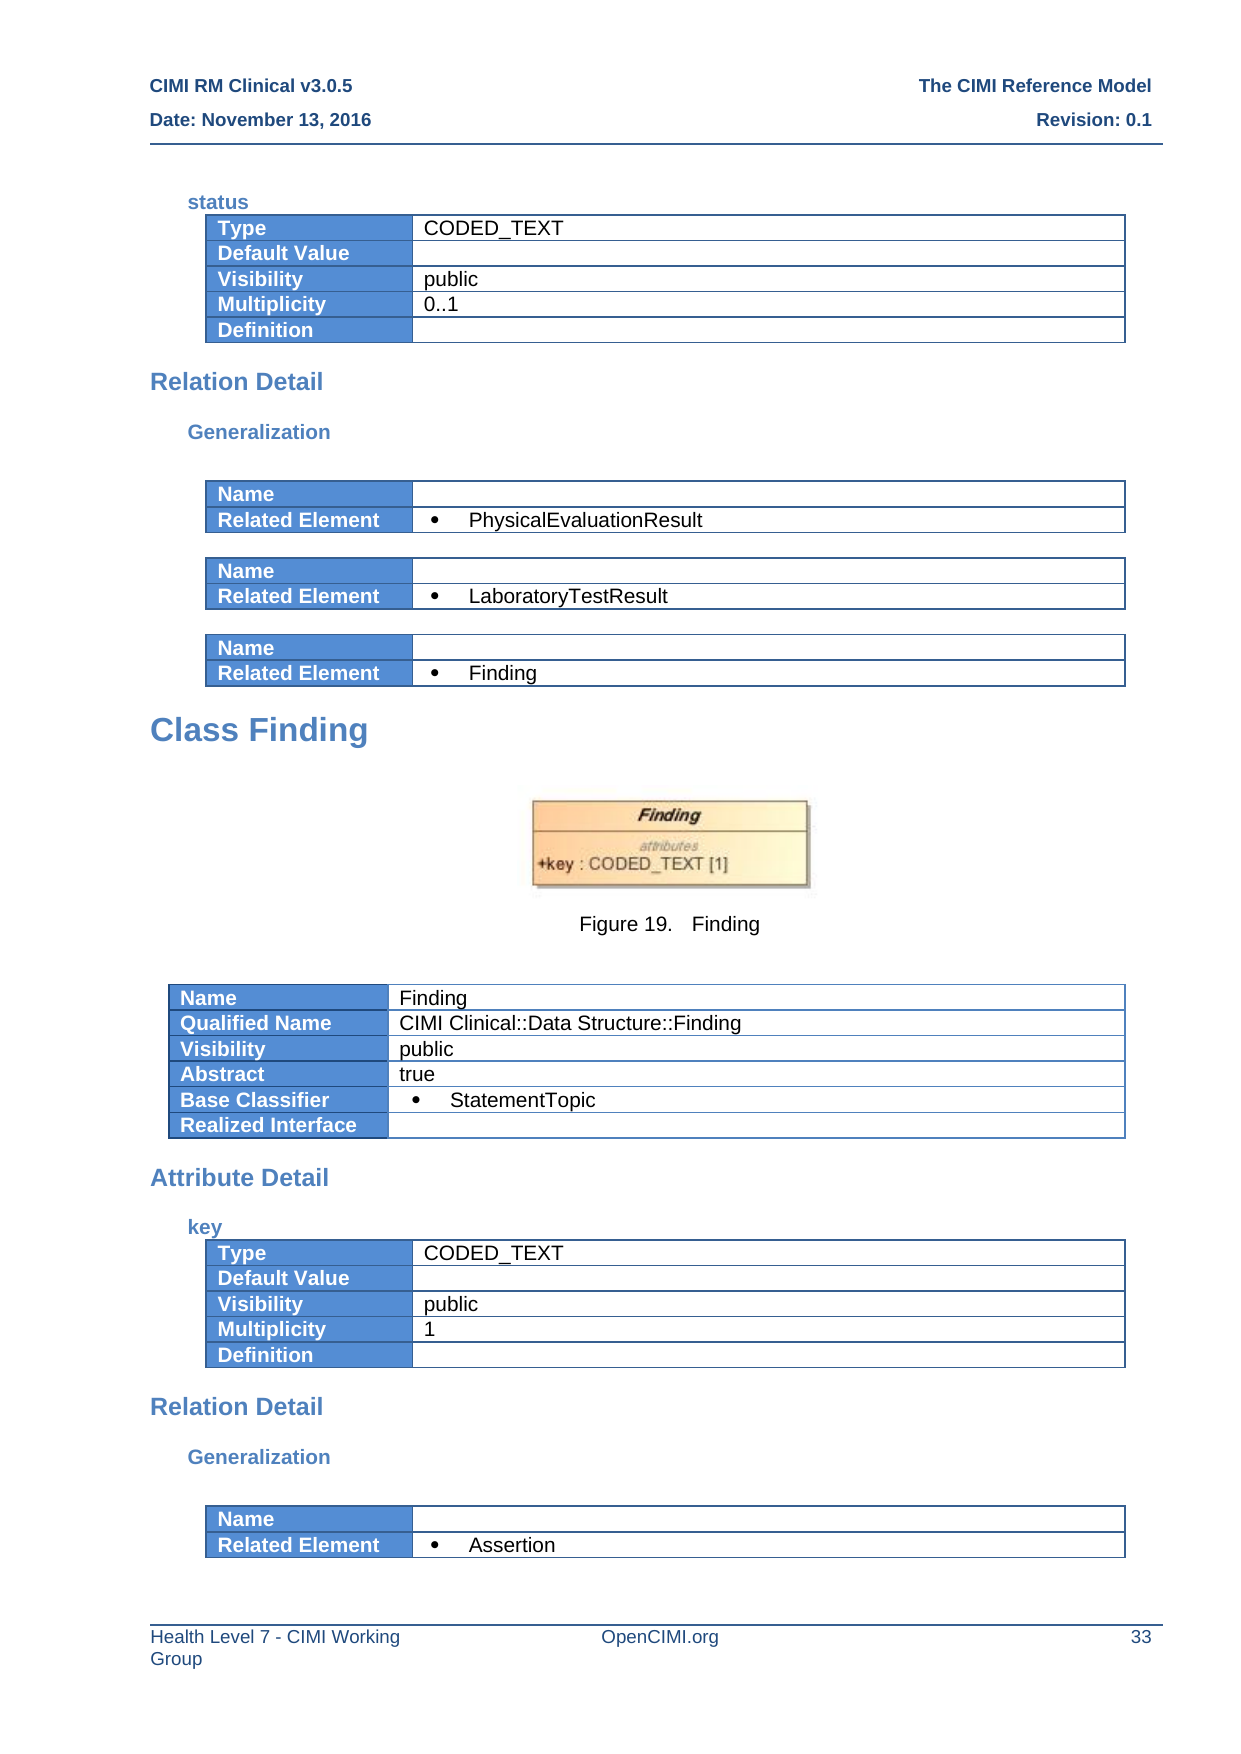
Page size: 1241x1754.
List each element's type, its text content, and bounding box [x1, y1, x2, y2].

subtitle Relation Detail [150, 367, 1152, 396]
subtitle Attribute Detail [150, 1162, 1152, 1191]
picture [517, 785, 822, 900]
subtitle Generalization [150, 1445, 1152, 1469]
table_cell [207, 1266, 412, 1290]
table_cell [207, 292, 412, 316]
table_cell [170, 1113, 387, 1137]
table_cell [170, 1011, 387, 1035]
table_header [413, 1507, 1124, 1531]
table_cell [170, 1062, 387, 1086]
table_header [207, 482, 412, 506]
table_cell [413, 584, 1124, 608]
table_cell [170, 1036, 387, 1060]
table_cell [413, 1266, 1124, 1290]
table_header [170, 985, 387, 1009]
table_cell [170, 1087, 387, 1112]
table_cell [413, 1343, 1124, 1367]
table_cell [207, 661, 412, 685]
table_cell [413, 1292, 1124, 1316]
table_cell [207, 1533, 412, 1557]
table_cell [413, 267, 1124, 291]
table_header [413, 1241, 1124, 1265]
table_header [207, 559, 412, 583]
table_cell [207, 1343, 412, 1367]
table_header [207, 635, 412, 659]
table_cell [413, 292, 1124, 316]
subtitle Class Finding [150, 710, 1152, 749]
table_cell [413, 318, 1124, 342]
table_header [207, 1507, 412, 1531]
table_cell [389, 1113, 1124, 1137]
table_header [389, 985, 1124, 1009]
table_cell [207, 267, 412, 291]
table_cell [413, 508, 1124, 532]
subtitle status [150, 190, 1152, 214]
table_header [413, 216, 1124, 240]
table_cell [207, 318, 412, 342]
subtitle Relation Detail [150, 1392, 1152, 1421]
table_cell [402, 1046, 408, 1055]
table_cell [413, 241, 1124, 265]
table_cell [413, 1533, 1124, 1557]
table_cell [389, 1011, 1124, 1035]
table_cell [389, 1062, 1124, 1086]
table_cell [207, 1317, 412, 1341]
subtitle key [150, 1215, 1152, 1239]
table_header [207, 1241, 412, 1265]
subtitle Generalization [150, 420, 1152, 444]
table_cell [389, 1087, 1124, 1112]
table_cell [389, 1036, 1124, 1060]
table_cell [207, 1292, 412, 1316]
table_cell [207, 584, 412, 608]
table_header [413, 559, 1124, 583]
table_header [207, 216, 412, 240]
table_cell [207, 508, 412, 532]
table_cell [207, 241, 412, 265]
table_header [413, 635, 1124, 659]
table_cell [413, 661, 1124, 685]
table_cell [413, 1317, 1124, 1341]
text Finding [187, 912, 1152, 936]
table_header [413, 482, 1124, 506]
